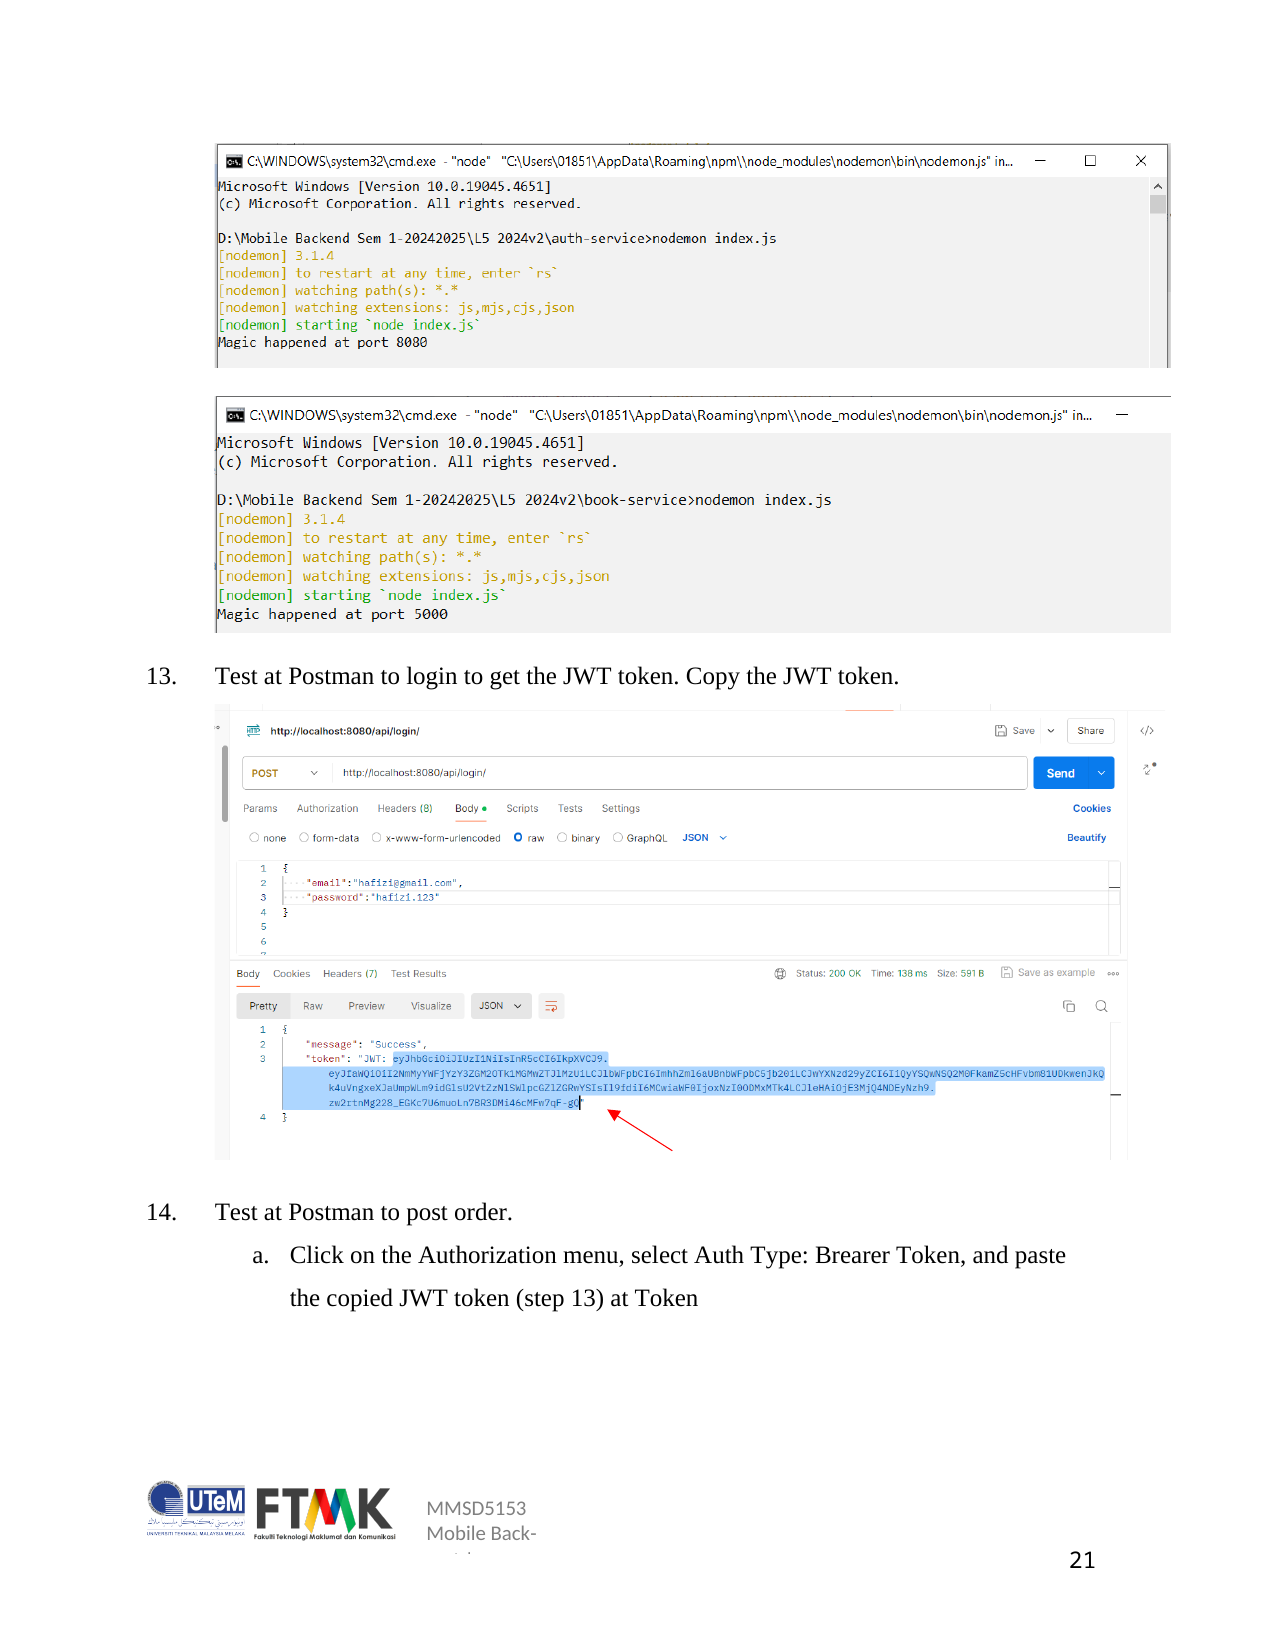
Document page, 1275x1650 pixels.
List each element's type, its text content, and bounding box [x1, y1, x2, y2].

picture [214, 704, 1166, 1160]
picture [214, 396, 1171, 633]
list Test at Postman to login to get the JWT token. Copy the JWT token. [177, 661, 1096, 690]
list Test at Postman to post order. [177, 1197, 1096, 1226]
list Click on the Authorization menu, select Auth Type: Brearer Token, and paste the copied JWT token (step 13) at Token [252, 1240, 1096, 1312]
picture [139, 1473, 399, 1544]
picture [214, 143, 1171, 368]
